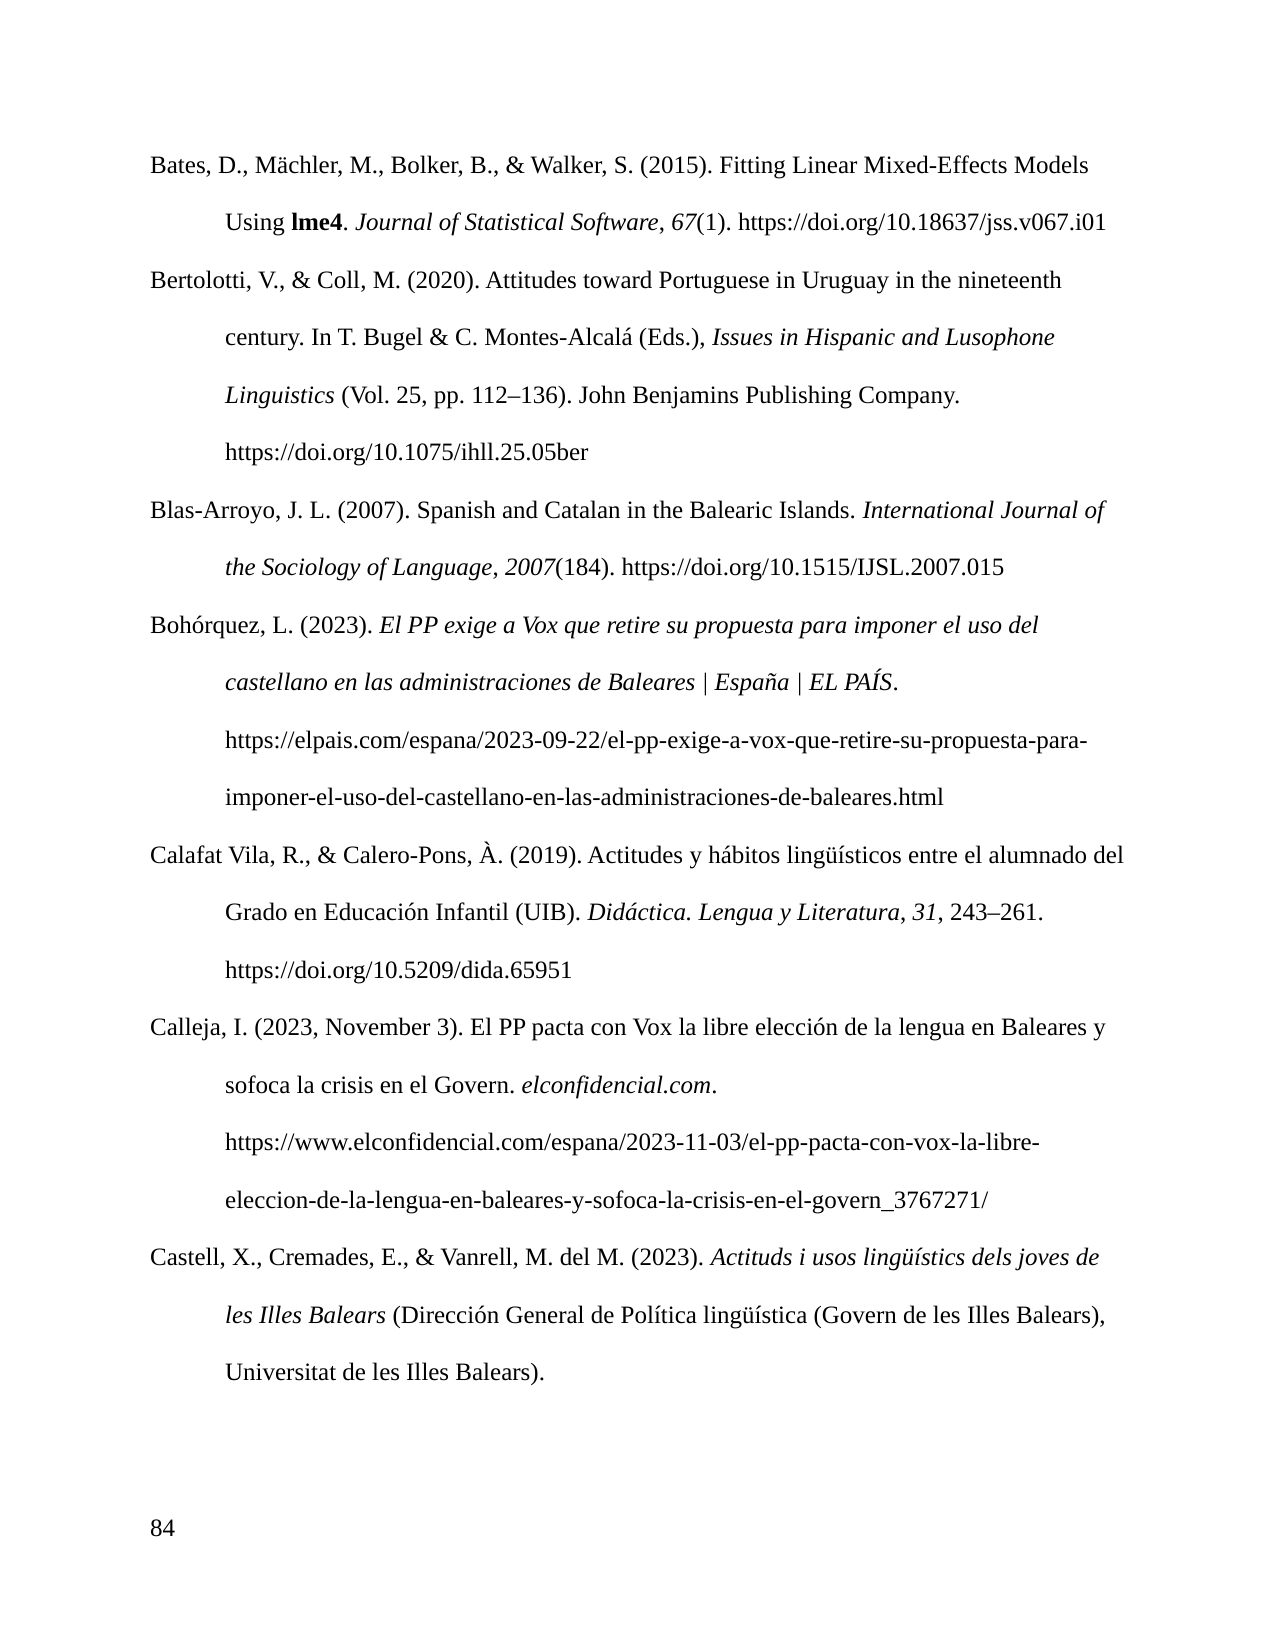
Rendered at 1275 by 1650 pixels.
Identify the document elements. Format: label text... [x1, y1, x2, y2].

text Castell, X., Cremades, E., & Vanrell, M. del M. (2023). Actituds i usos lingüístics dels joves de les Illes Balears (Dirección General de Política lingüística (Govern de les Illes Balears), Universitat de les Illes Balears). [150, 1242, 1125, 1386]
text Bates, D., Mächler, M., Bolker, B., & Walker, S. (2015). Fitting Linear Mixed-Effects Models Using lme4. Journal of Statistical Software, 67(1). https://doi.org/10.18637/jss.v067.i01 [150, 150, 1125, 236]
text Bertolotti, V., & Coll, M. (2020). Attitudes toward Portuguese in Uruguay in the nineteenth century. In T. Bugel & C. Montes-Alcalá (Eds.), Issues in Hispanic and Lusophone Linguistics (Vol. 25, pp. 112–136). John Benjamins Publishing Company. https://doi.org/10.1075/ihll.25.05ber [150, 265, 1125, 466]
text Calleja, I. (2023, November 3). El PP pacta con Vox la libre elección de la lengua en Baleares y sofoca la crisis en el Govern. elconfidencial.com. https://www.elconfidencial.com/espana/2023-11-03/el-pp-pacta-con-vox-la-libre-eleccion-de-la-lengua-en-baleares-y-sofoca-la-crisis-en-el-govern_3767271/ [150, 1012, 1125, 1214]
text Blas-Arroyo, J. L. (2007). Spanish and Catalan in the Balearic Islands. International Journal of the Sociology of Language, 2007(184). https://doi.org/10.1515/IJSL.2007.015 [150, 495, 1125, 581]
text Calafat Vila, R., & Calero-Pons, À. (2019). Actitudes y hábitos lingüísticos entre el alumnado del Grado en Educación Infantil (UIB). Didáctica. Lengua y Literatura, 31, 243–261. https://doi.org/10.5209/dida.65951 [150, 840, 1125, 984]
text Bohórquez, L. (2023). El PP exige a Vox que retire su propuesta para imponer el uso del castellano en las administraciones de Baleares | España | EL PAÍS. https://elpais.com/espana/2023-09-22/el-pp-exige-a-vox-que-retire-su-propuesta-para-imponer-el-uso-del-castellano-en-las-administraciones-de-baleares.html [150, 610, 1125, 811]
